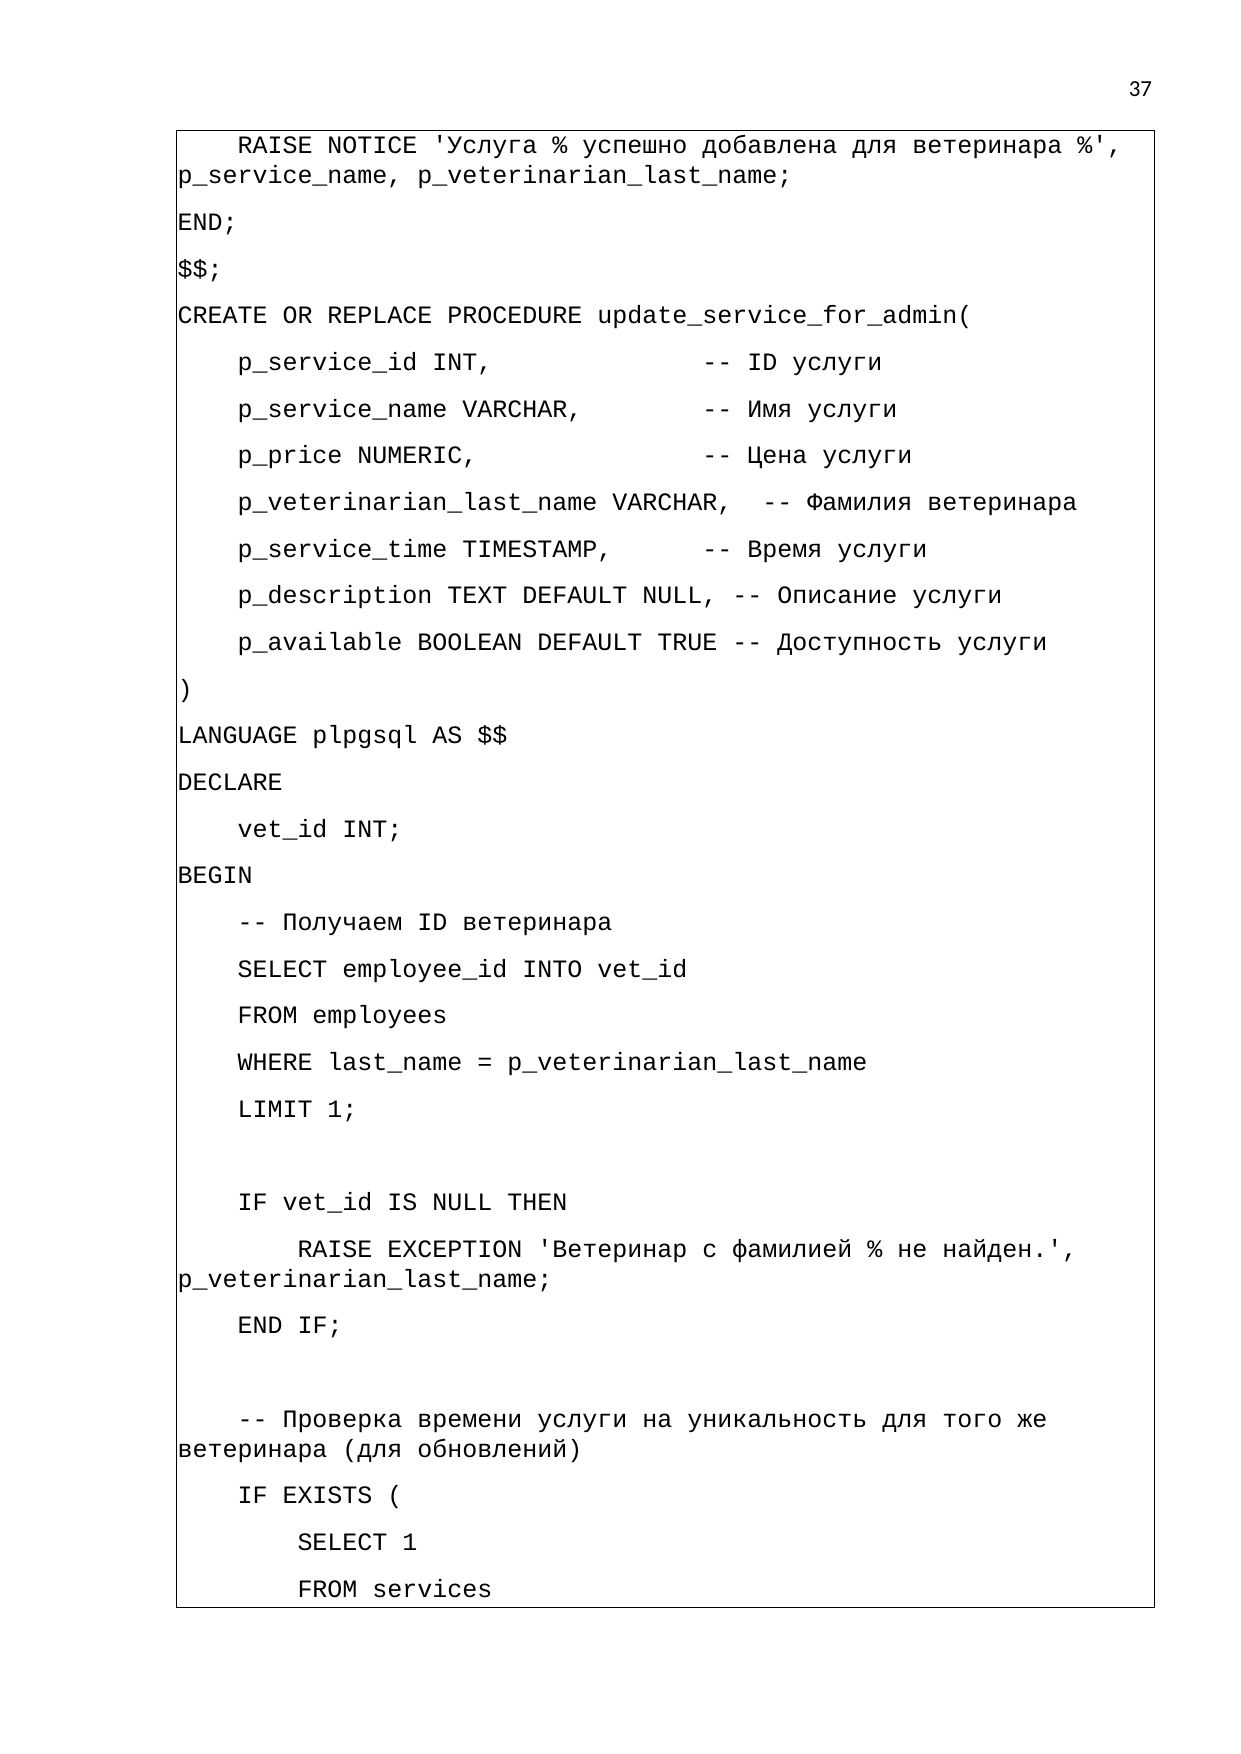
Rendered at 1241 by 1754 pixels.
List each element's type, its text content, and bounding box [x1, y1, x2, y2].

text LANGUAGE plpgsql AS $$ [177, 720, 1154, 751]
text SELECT employee_id INTO vet_id [177, 953, 1154, 984]
text -- Получаем ID ветеринара [177, 906, 1154, 938]
text SELECT 1 [177, 1526, 1154, 1558]
text RAISE NOTICE 'Услуга % успешно добавлена для ветеринара %', p_service_name, p_veterinarian_last_name; [177, 131, 1154, 191]
text END; [177, 206, 1154, 238]
text IF EXISTS ( [177, 1480, 1154, 1511]
text $$; [177, 253, 1154, 284]
text p_description TEXT DEFAULT NULL, -- Описание услуги [177, 580, 1154, 611]
text p_veterinarian_last_name VARCHAR, -- Фамилия ветеринара [177, 486, 1154, 518]
text p_service_id INT, -- ID услуги [177, 346, 1154, 378]
text DECLARE [177, 766, 1154, 798]
text WHERE last_name = p_veterinarian_last_name [177, 1046, 1154, 1078]
text END IF; [177, 1310, 1154, 1341]
text RAISE EXCEPTION 'Ветеринар с фамилией % не найден.', p_veterinarian_last_name; [177, 1233, 1154, 1294]
text LIMIT 1; [177, 1093, 1154, 1124]
text -- Проверка времени услуги на уникальность для того же ветеринара (для обновлений) [177, 1403, 1154, 1464]
text p_service_name VARCHAR, -- Имя услуги [177, 393, 1154, 424]
text IF vet_id IS NULL THEN [177, 1186, 1154, 1218]
text p_available BOOLEAN DEFAULT TRUE -- Доступность услуги [177, 626, 1154, 658]
text FROM employees [177, 1000, 1154, 1031]
text FROM services [177, 1573, 1154, 1607]
text CREATE OR REPLACE PROCEDURE update_service_for_admin( [177, 300, 1154, 331]
text BEGIN [177, 860, 1154, 891]
text p_price NUMERIC, -- Цена услуги [177, 440, 1154, 471]
text p_service_time TIMESTAMP, -- Время услуги [177, 533, 1154, 564]
text ) [177, 673, 1154, 704]
text vet_id INT; [177, 813, 1154, 844]
